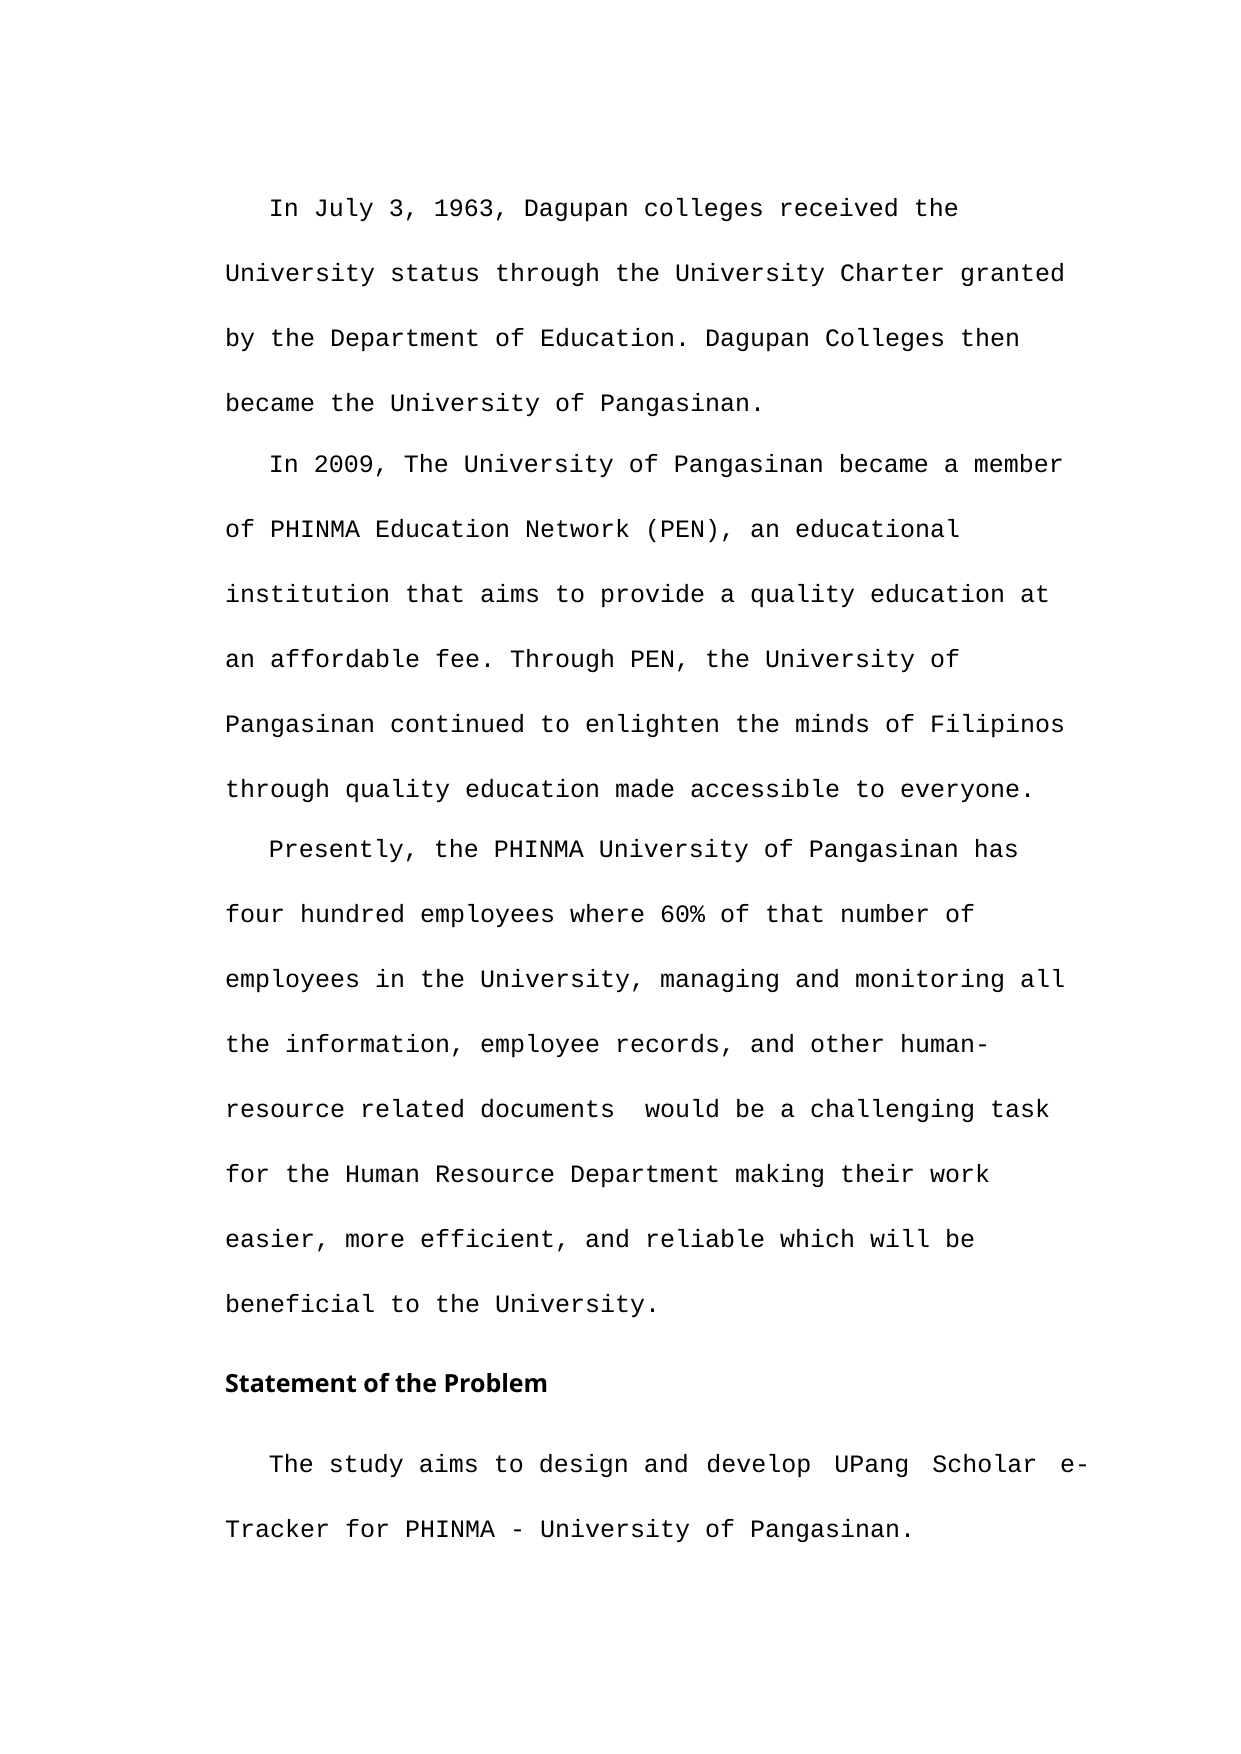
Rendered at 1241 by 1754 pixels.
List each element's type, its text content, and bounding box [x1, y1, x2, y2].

text The study aims to design and develop UPang Scholar e-Tracker for PHINMA - University of Pangasinan. [225, 1450, 1090, 1547]
text In July 3, 1963, Dagupan colleges received the University status through the University Charter granted by the Department of Education. Dagupan Colleges then became the University of Pangasinan. [225, 193, 1090, 421]
text Presently, the PHINMA University of Pangasinan has four hundred employees where 60% of that number of employees in the University, managing and monitoring all the information, employee records, and other human-resource related documents would be a challenging task for the Human Resource Department making their work easier, more efficient, and reliable which will be beneficial to the University. [225, 835, 1090, 1322]
text Statement of the Problem [225, 1351, 1090, 1416]
text In 2009, The University of Pangasinan became a member of PHINMA Education Network (PEN), an educational institution that aims to provide a quality education at an affordable fee. Through PEN, the University of Pangasinan continued to enlighten the minds of Filipinos through quality education made accessible to everyone. [225, 449, 1090, 807]
